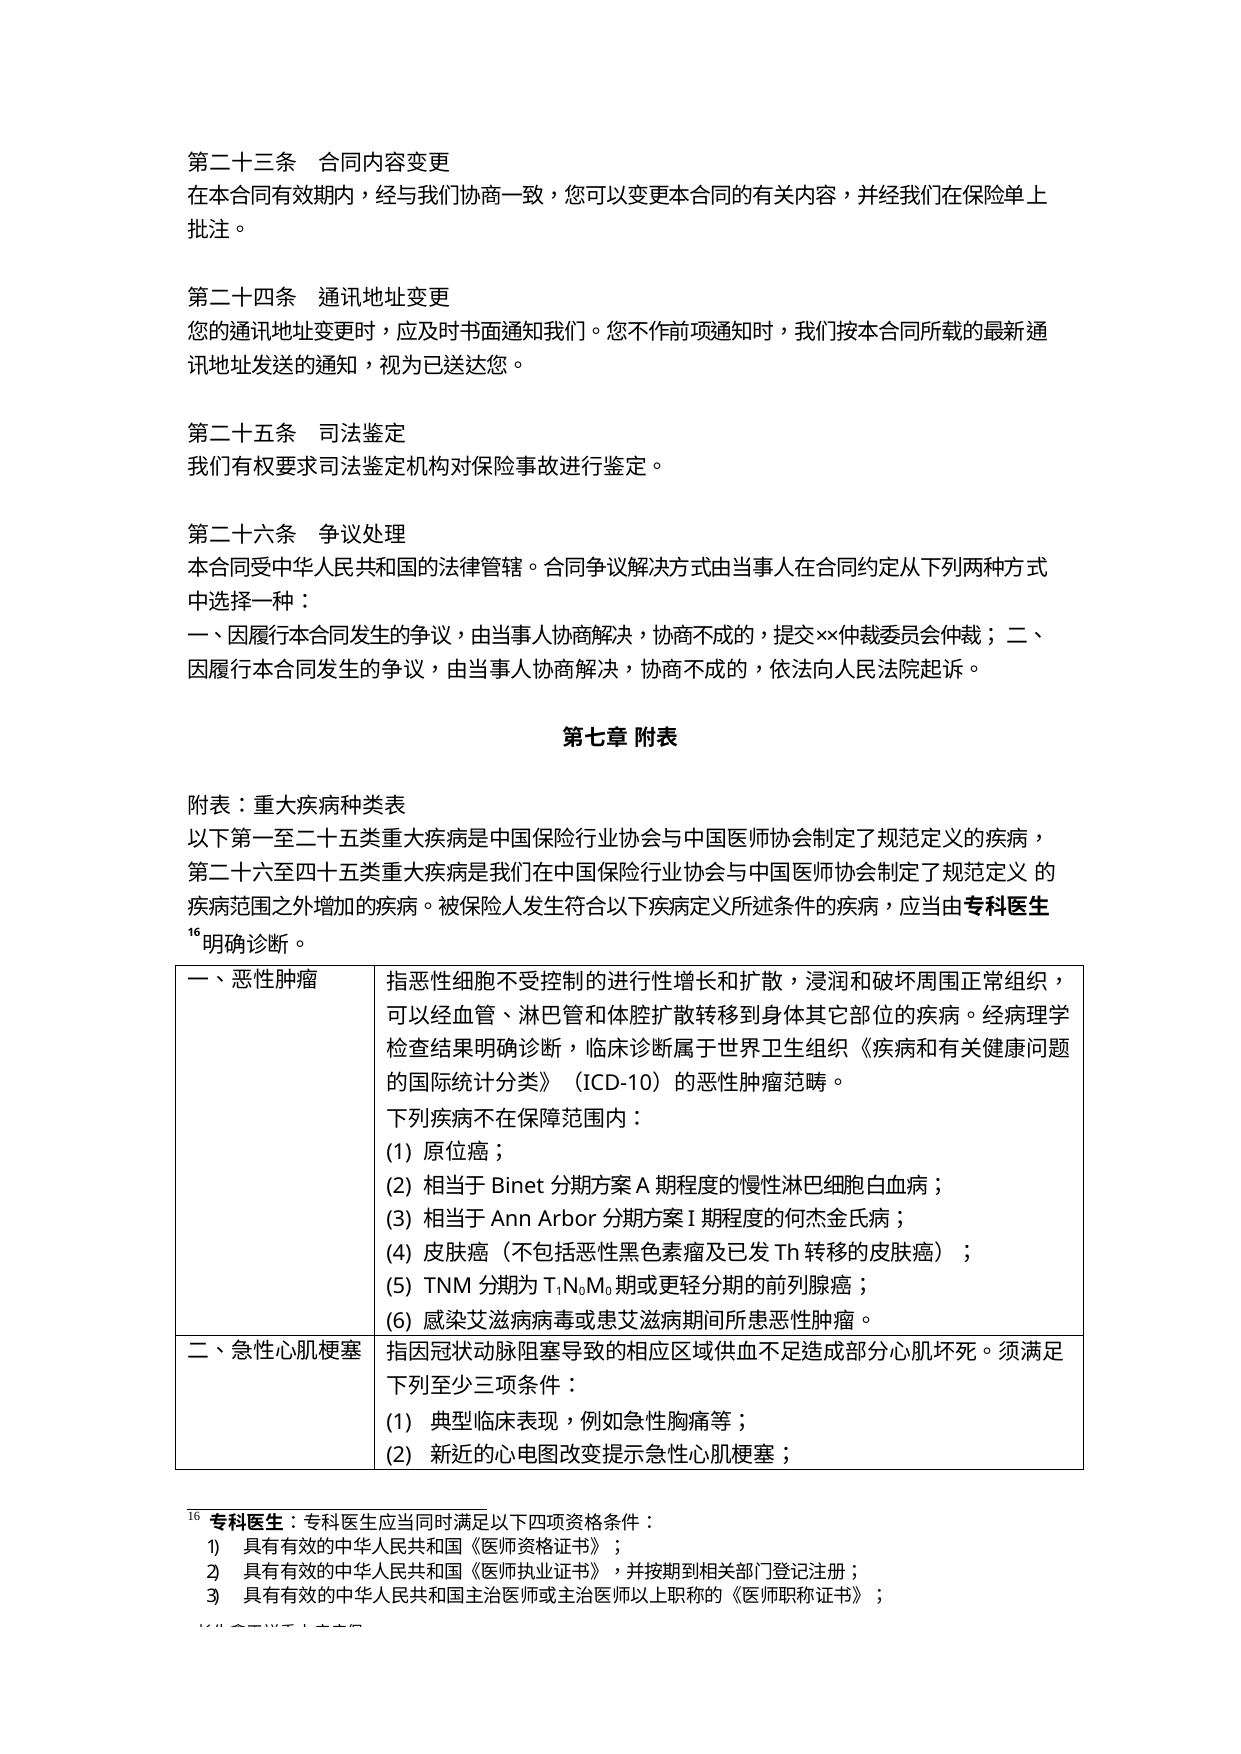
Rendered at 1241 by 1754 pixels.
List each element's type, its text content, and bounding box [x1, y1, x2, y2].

list 具有有效的中华人民共和国《医师执业证书》，并按期到相关部门登记注册； [206, 1558, 1096, 1583]
table_cell 指因冠状动脉阻塞导致的相应区域供血不足造成部分心肌坏死。须满足下列至少三项条件： 典型临床表现，例如急性胸痛等； 新近的心电图改变提示急性心肌梗塞； [375, 1336, 1083, 1469]
text 我们有权要求司法鉴定机构对保险事故进行鉴定。 [187, 451, 1096, 481]
list 具有有效的中华人民共和国《医师资格证书》； [206, 1534, 1096, 1558]
text 本合同受中华人民共和国的法律管辖。合同争议解决方式由当事人在合同约定从下列两种方式中选择一种： [187, 552, 1054, 616]
text 附表：重大疾病种类表 [187, 790, 1096, 819]
subtitle 第七章 附表 [558, 722, 682, 752]
text 第二十六条 争议处理 [187, 519, 1096, 549]
text 您的通讯地址变更时，应及时书面通知我们。您不作前项通知时，我们按本合同所载的最新通讯地址发送的通知，视为已送达您。 [187, 316, 1054, 379]
text 在本合同有效期内，经与我们协商一致，您可以变更本合同的有关内容，并经我们在保险单上批注。 [187, 180, 1054, 244]
table_cell 二、急性心肌梗塞 [176, 1336, 374, 1469]
table_header 一、恶性肿瘤 [176, 966, 374, 1335]
text 第二十四条 通讯地址变更 [187, 282, 1096, 312]
text 16 专科医生：专科医生应当同时满足以下四项资格条件： [187, 1510, 1096, 1534]
text 第二十三条 合同内容变更 [187, 147, 1096, 177]
list 具有有效的中华人民共和国主治医师或主治医师以上职称的《医师职称证书》； [206, 1583, 1096, 1607]
text 第二十五条 司法鉴定 [187, 418, 1096, 448]
text 以下第一至二十五类重大疾病是中国保险行业协会与中国医师协会制定了规范定义的疾病， 第二十六至四十五类重大疾病是我们在中国保险行业协会与中国医师协会制定了规范定义 的疾病范围之外增加的疾病。被保险人发生符合以下疾病定义所述条件的疾病，应当由专科医生16明确诊断。 [187, 823, 1063, 959]
text 一、因履行本合同发生的争议，由当事人协商解决，协商不成的，提交××仲裁委员会仲裁； 二、因履行本合同发生的争议，由当事人协商解决，协商不成的，依法向人民法院起诉。 [187, 620, 1065, 684]
table_header 指恶性细胞不受控制的进行性增长和扩散，浸润和破坏周围正常组织， 可以经血管、淋巴管和体腔扩散转移到身体其它部位的疾病。经病理学检查结果明确诊断，临床诊断属于世界卫生组织《疾病和有关健康问题的国际统计分类》（ICD-10）的恶性肿瘤范畴。 下列疾病不在保障范围内： 原位癌； 相当于 Binet 分期方案 A 期程度的慢性淋巴细胞白血病； 相当于 Ann Arbor 分期方案 I 期程度的何杰金氏病； 皮肤癌（不包括恶性黑色素瘤及已发Th转移的皮肤癌）； TNM 分期为 T1N0M0 期或更轻分期的前列腺癌； 感染艾滋病病毒或患艾滋病期间所患恶性肿瘤。 [375, 966, 1083, 1335]
